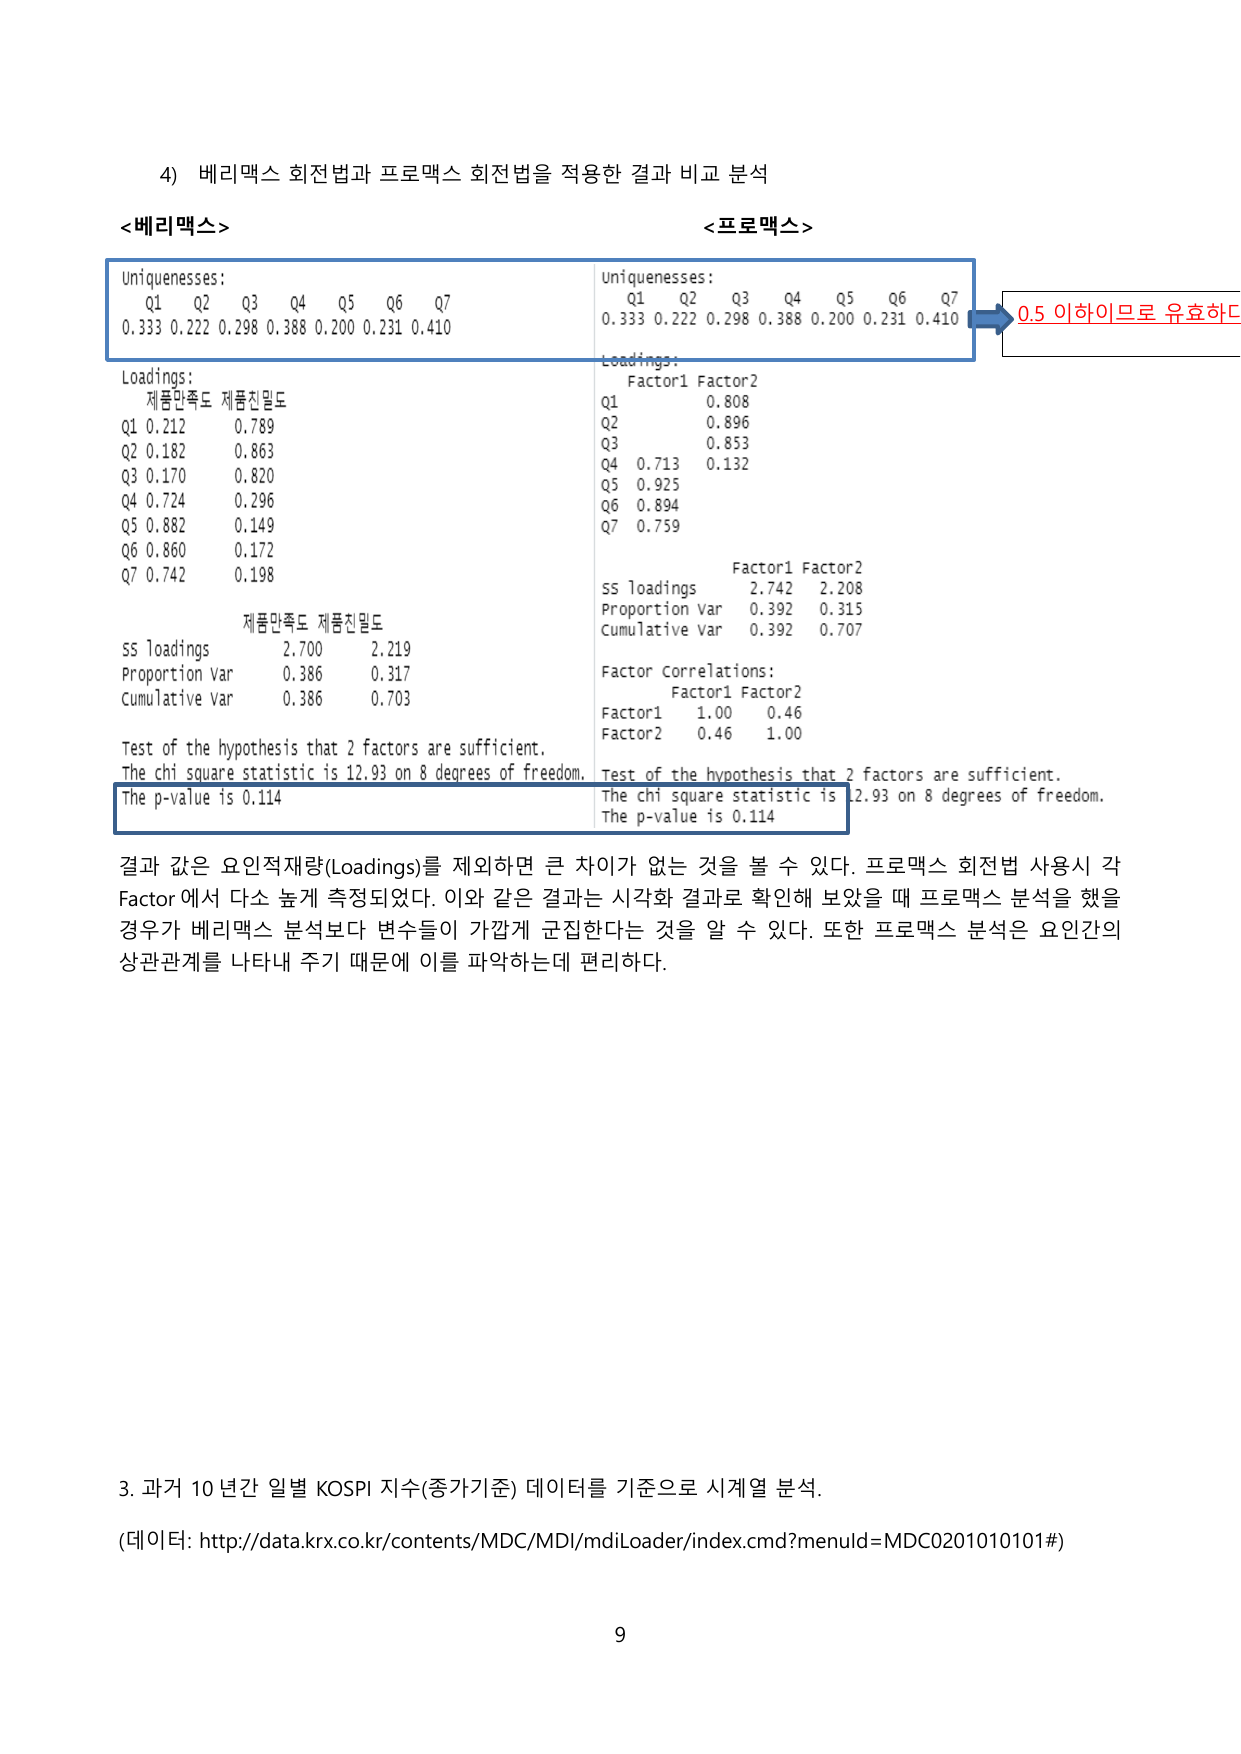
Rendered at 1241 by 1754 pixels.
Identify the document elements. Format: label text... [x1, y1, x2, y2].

text (데이터: http://data.krx.co.kr/contents/MDC/MDI/mdiLoader/index.cmd?menuId=MDC0201010101#) [118, 1526, 1122, 1554]
picture [118, 329, 1115, 828]
picture [118, 787, 846, 828]
picture [1003, 292, 1115, 356]
text <베리맥스> <프로맥스> [118, 212, 1122, 240]
text 결과 값은 요인적재량(Loadings)를 제외하면 큰 차이가 없는 것을 볼 수 있다. 프로맥스 회전법 사용시 각 Factor에서 다소 높게 측정되었다. 이와 같은 결과는 시각화 결과로 확인해 보았을 때 프로맥스 분석을 했을 경우가 베리맥스 분석보다 변수들이 가깝게 군집한다는 것을 알 수 있다. 또한 프로맥스 분석은 요인간의 상관관계를 나타내 주기 때문에 이를 파악하는데 편리하다. [118, 852, 1122, 975]
picture [118, 264, 972, 358]
list 베리맥스 회전법과 프로맥스 회전법을 적용한 결과 비교 분석 [160, 159, 1122, 187]
text 3. 과거 10년간 일별 KOSPI 지수(종가기준) 데이터를 기준으로 시계열 분석. [118, 1473, 1122, 1501]
picture [976, 264, 1115, 310]
